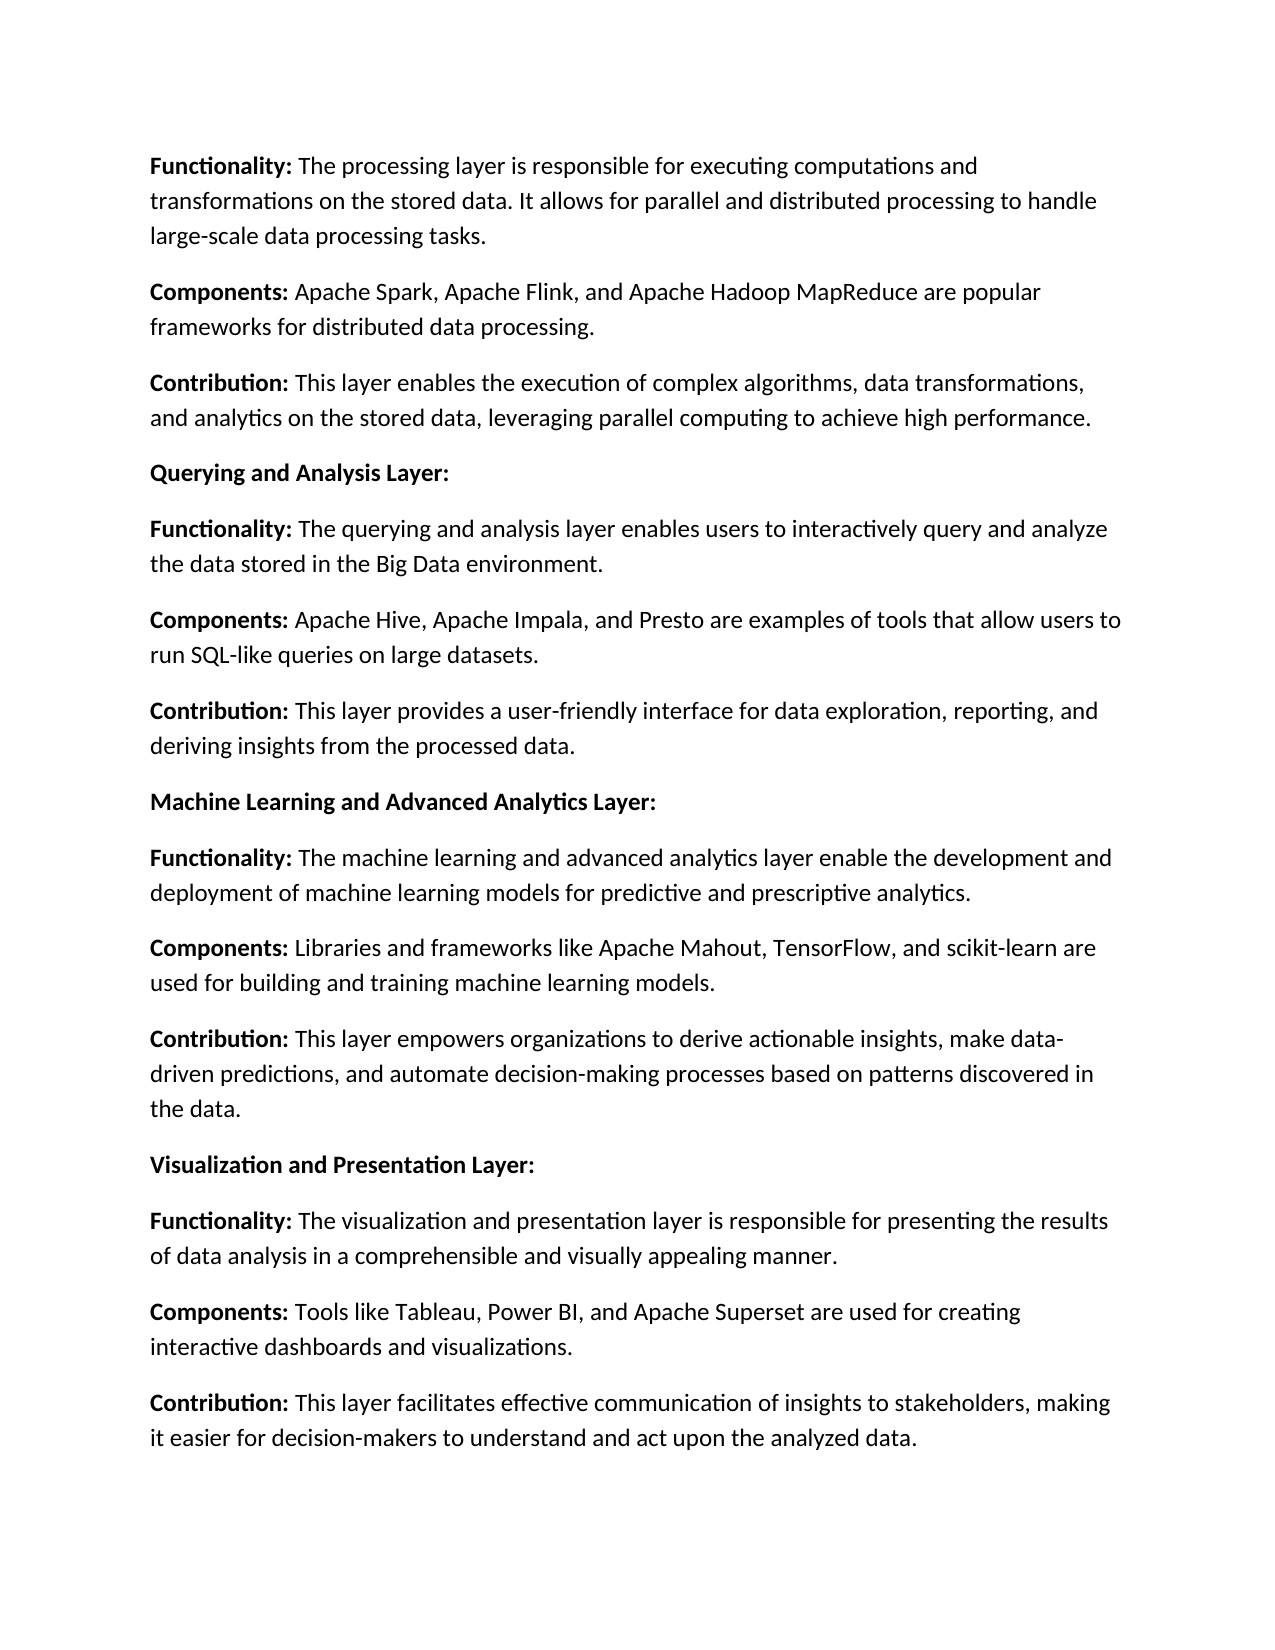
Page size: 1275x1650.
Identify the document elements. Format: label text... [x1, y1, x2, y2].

text Contribution: This layer empowers organizations to derive actionable insights, make data-driven predictions, and automate decision-making processes based on patterns discovered in the data. [150, 1023, 1125, 1124]
text Functionality: The processing layer is responsible for executing computations and transformations on the stored data. It allows for parallel and distributed processing to handle large-scale data processing tasks. [150, 150, 1125, 251]
text Components: Libraries and frameworks like Apache Mahout, TensorFlow, and scikit-learn are used for building and training machine learning models. [150, 932, 1125, 998]
text Contribution: This layer provides a user-friendly interface for data exploration, reporting, and deriving insights from the processed data. [150, 695, 1125, 761]
text Machine Learning and Advanced Analytics Layer: [150, 786, 1125, 816]
text Functionality: The visualization and presentation layer is responsible for presenting the results of data analysis in a comprehensible and visually appealing manner. [150, 1205, 1125, 1271]
text Functionality: The querying and analysis layer enables users to interactively query and analyze the data stored in the Big Data environment. [150, 513, 1125, 579]
text Components: Apache Spark, Apache Flink, and Apache Hadoop MapReduce are popular frameworks for distributed data processing. [150, 276, 1125, 341]
text Components: Tools like Tableau, Power BI, and Apache Superset are used for creating interactive dashboards and visualizations. [150, 1296, 1125, 1361]
text Functionality: The machine learning and advanced analytics layer enable the development and deployment of machine learning models for predictive and prescriptive analytics. [150, 842, 1125, 907]
text Querying and Analysis Layer: [150, 457, 1125, 488]
text Visualization and Presentation Layer: [150, 1149, 1125, 1180]
text Contribution: This layer enables the execution of complex algorithms, data transformations, and analytics on the stored data, leveraging parallel computing to achieve high performance. [150, 367, 1125, 432]
text Components: Apache Hive, Apache Impala, and Presto are examples of tools that allow users to run SQL-like queries on large datasets. [150, 604, 1125, 670]
text Contribution: This layer facilitates effective communication of insights to stakeholders, making it easier for decision-makers to understand and act upon the analyzed data. [150, 1387, 1125, 1452]
